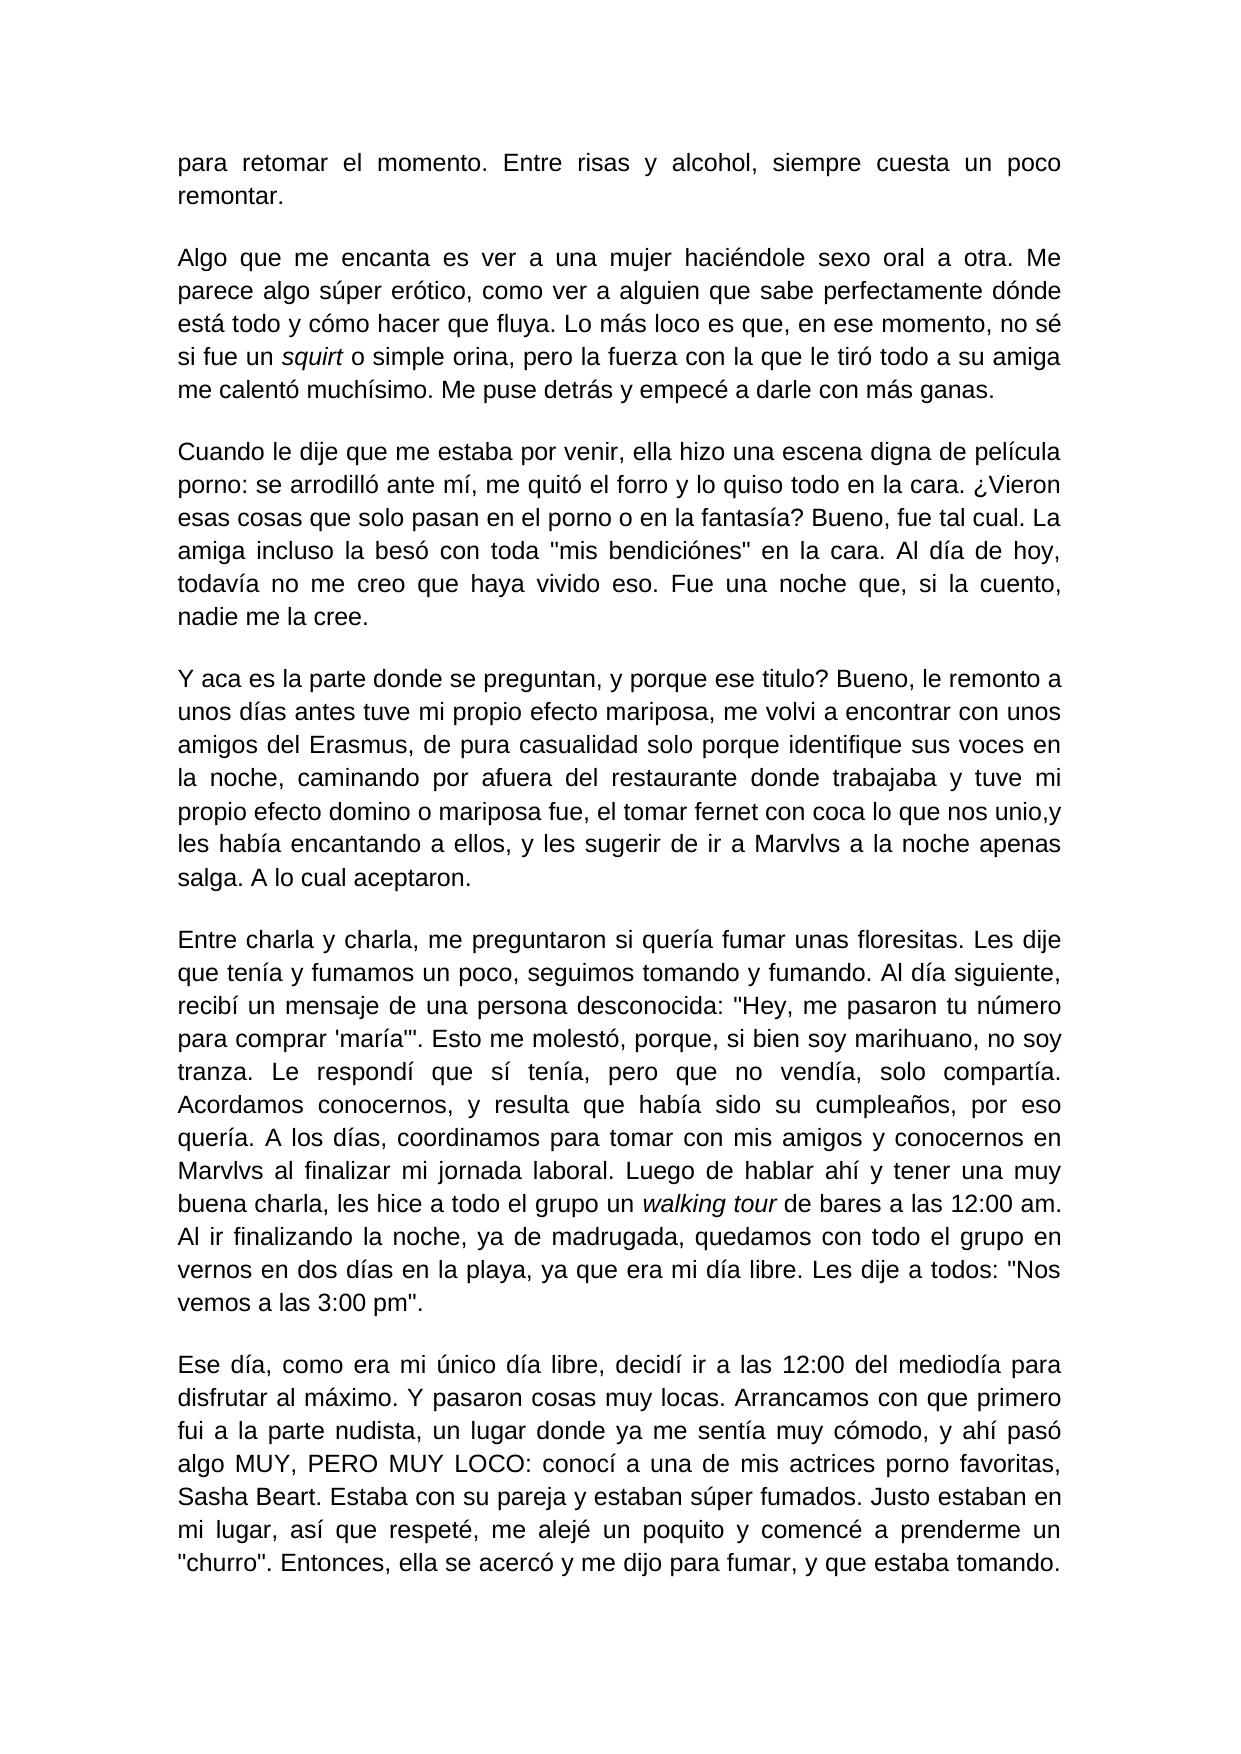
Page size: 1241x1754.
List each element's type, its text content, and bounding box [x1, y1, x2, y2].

text Y aca es la parte donde se preguntan, y porque ese titulo? Bueno, le remonto a unos días antes tuve mi propio efecto mariposa, me volvi a encontrar con unos amigos del Erasmus, de pura casualidad solo porque identifique sus voces en la noche, caminando por afuera del restaurante donde trabajaba y tuve mi propio efecto domino o mariposa fue, el tomar fernet con coca lo que nos unio,y les había encantando a ellos, y les sugerir de ir a Marvlvs a la noche apenas salga. A lo cual aceptaron. [177, 664, 1063, 891]
text Cuando le dije que me estaba por venir, ella hizo una escena digna de película porno: se arrodilló ante mí, me quitó el forro y lo quiso todo en la cara. ¿Vieron esas cosas que solo pasan en el porno o en la fantasía? Bueno, fue tal cual. La amiga incluso la besó con toda "mis bendiciónes" en la cara. Al día de hoy, todavía no me creo que haya vivido eso. Fue una noche que, si la cuento, nadie me la cree. [177, 437, 1063, 631]
text Algo que me encanta es ver a una mujer haciéndole sexo oral a otra. Me parece algo súper erótico, como ver a alguien que sabe perfectamente dónde está todo y cómo hacer que fluya. Lo más loco es que, en ese momento, no sé si fue un squirt o simple orina, pero la fuerza con la que le tiró todo a su amiga me calentó muchísimo. Me puse detrás y empecé a darle con más ganas. [177, 243, 1063, 404]
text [177, 1350, 1063, 1577]
text Entre charla y charla, me preguntaron si quería fumar unas floresitas. Les dije que tenía y fumamos un poco, seguimos tomando y fumando. Al día siguiente, recibí un mensaje de una persona desconocida: "Hey, me pasaron tu número para comprar 'maría'". Esto me molestó, porque, si bien soy marihuano, no soy tranza. Le respondí que sí tenía, pero que no vendía, solo compartía. Acordamos conocernos, y resulta que había sido su cumpleaños, por eso quería. A los días, coordinamos para tomar con mis amigos y conocernos en Marvlvs al finalizar mi jornada laboral. Luego de hablar ahí y tener una muy buena charla, les hice a todo el grupo un walking tour de bares a las 12:00 am. Al ir finalizando la noche, ya de madrugada, quedamos con todo el grupo en vernos en dos días en la playa, ya que era mi día libre. Les dije a todos: "Nos vemos a las 3:00 pm". [177, 925, 1063, 1317]
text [177, 148, 1063, 209]
